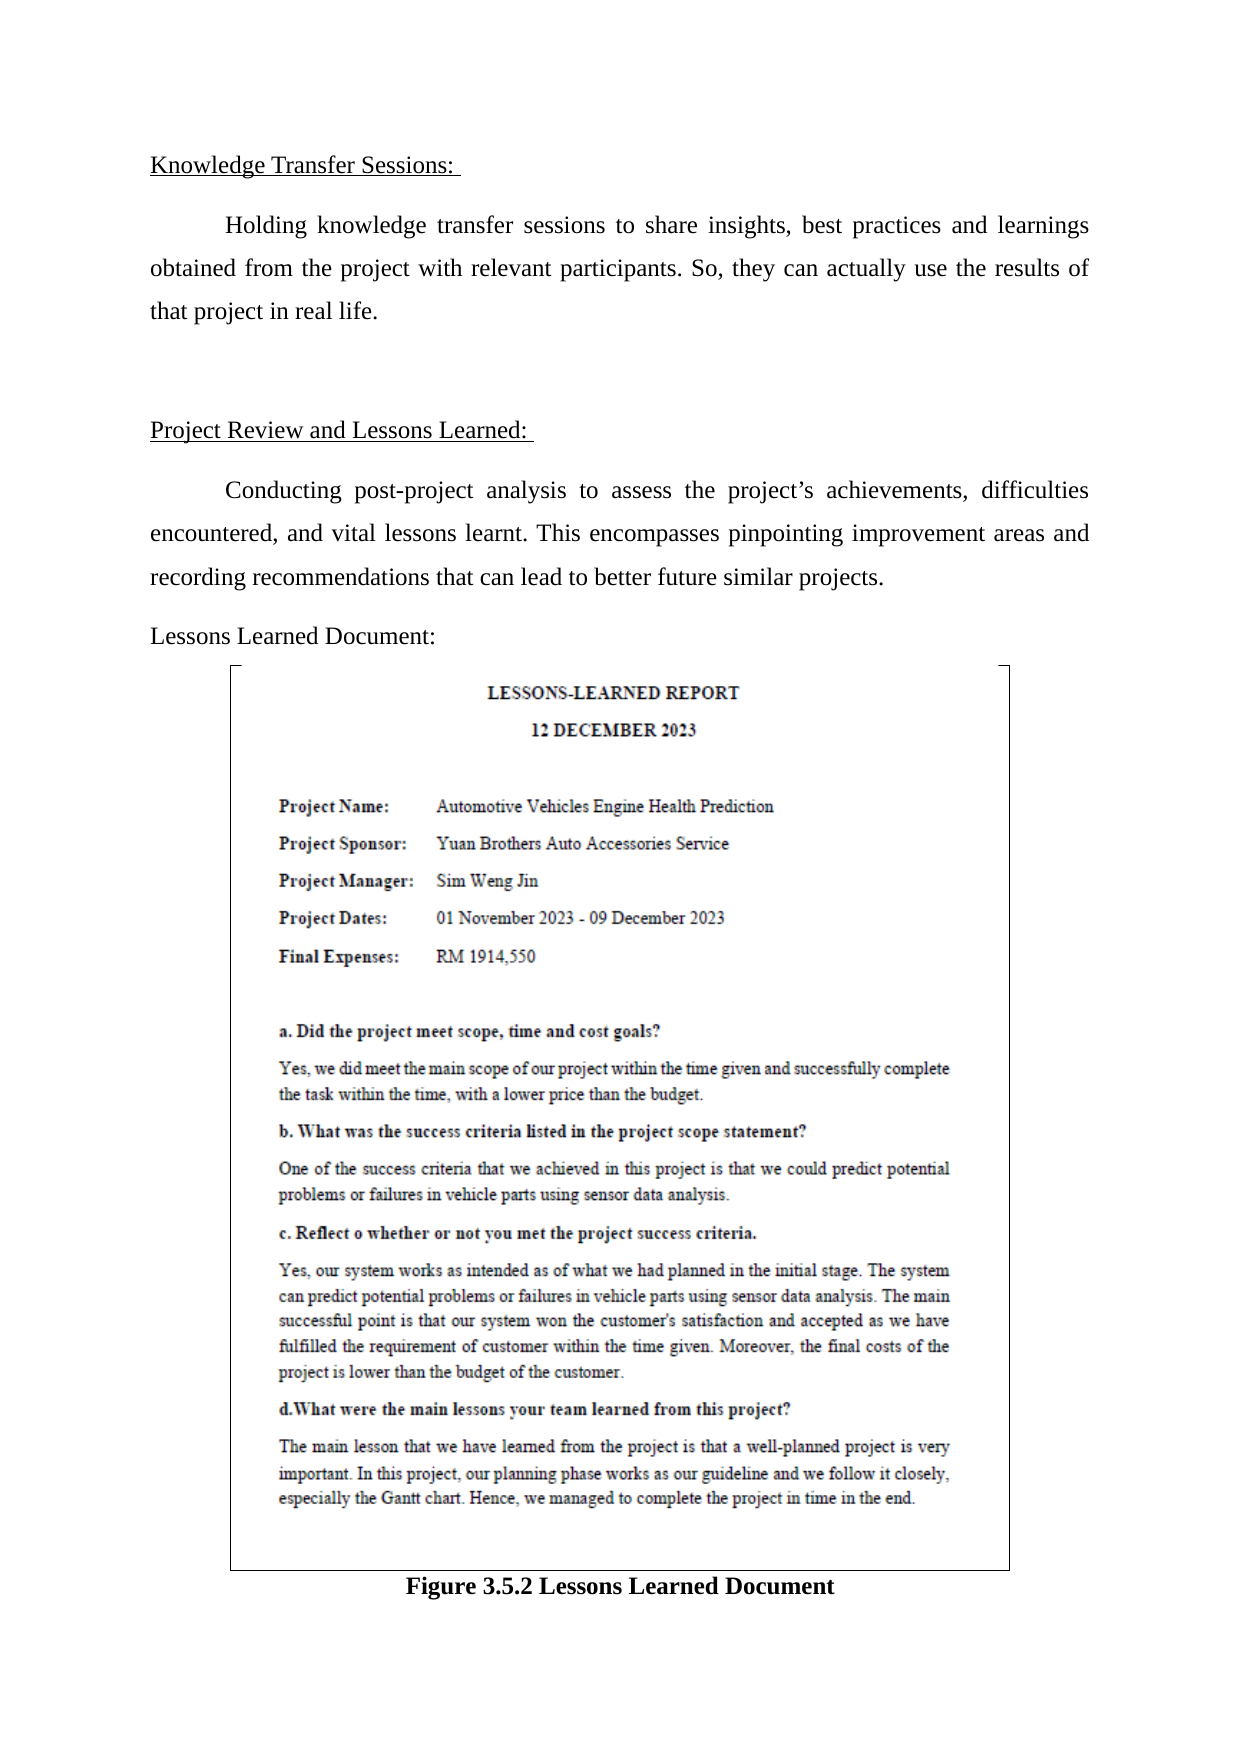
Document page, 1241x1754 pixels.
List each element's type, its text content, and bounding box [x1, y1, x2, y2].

text Project Review and Lessons Learned: [150, 416, 1090, 444]
picture [241, 665, 999, 1557]
text Knowledge Transfer Sessions: [150, 150, 1090, 179]
table_header [231, 666, 1009, 1570]
text Conducting post-project analysis to assess the project’s achievements, difficulties encountered, and vital lessons learnt. This encompasses pinpointing improvement areas and recording recommendations that can lead to better future similar projects. [150, 475, 1090, 590]
text Figure 3.5.2 Lessons Learned Document [150, 1571, 1090, 1600]
text Lessons Learned Document: [150, 621, 1090, 650]
text Holding knowledge transfer sessions to share insights, best practices and learnings obtained from the project with relevant participants. So, they can actually use the results of that project in real life. [150, 210, 1090, 325]
